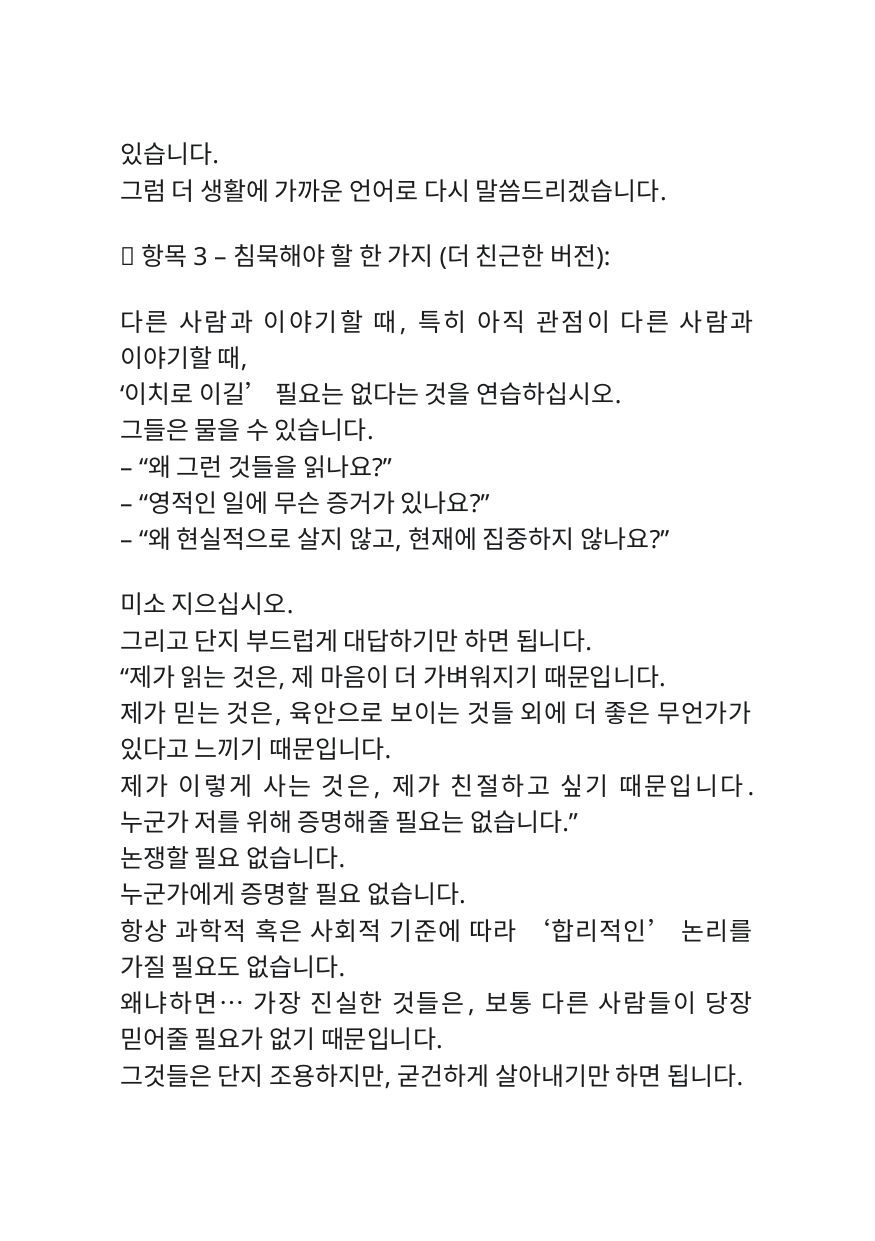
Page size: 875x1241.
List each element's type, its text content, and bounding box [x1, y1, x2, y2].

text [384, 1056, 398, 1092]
text ✅ 항목 3 – 침묵해야 할 한 가지 (더 친근한 버전): [596, 237, 754, 273]
text 미소 지으십시오. 그리고 단지 부드럽게 대답하기만 하면 됩니다. “제가 읽는 것은, 제 마음이 더 가벼워지기 때문입니다. 제가 믿는 것은, 육안으로 보이는 것들 외에 더 좋은 무언가가 있다고 느끼기 때문입니다. 제가 이렇게 사는 것은, 제가 친절하고 싶기 때문입니다. 누군가 저를 위해 증명해줄 필요는 없습니다.” 논쟁할 필요 없습니다. 누군가에게 증명할 필요 없습니다. 항상 과학적 혹은 사회적 기준에 따라 ‘합리적인’ 논리를 가질 필요도 없습니다. 왜냐하면… 가장 진실한 것들은, 보통 다른 사람들이 당장 믿어줄 필요가 없기 때문입니다. 그것들은 단지 조용하지만, 굳건하게 살아내기만 하면 됩니다. [120, 585, 754, 694]
text 다른 사람과 이야기할 때, 특히 아직 관점이 다른 사람과 이야기할 때, ‘이치로 이길’ 필요는 없다는 것을 연습하십시오. 그들은 물을 수 있습니다. – “왜 그런 것들을 읽나요?” – “영적인 일에 무슨 증거가 있나요?” – “왜 현실적으로 살지 않고, 현재에 집중하지 않나요?” [120, 302, 754, 556]
text 미소 지으십시오. 그리고 단지 부드럽게 대답하기만 하면 됩니다. “제가 읽는 것은, 제 마음이 더 가벼워지기 때문입니다. 제가 믿는 것은, 육안으로 보이는 것들 외에 더 좋은 무언가가 있다고 느끼기 때문입니다. 제가 이렇게 사는 것은, 제가 친절하고 싶기 때문입니다. 누군가 저를 위해 증명해줄 필요는 없습니다.” 논쟁할 필요 없습니다. 누군가에게 증명할 필요 없습니다. 항상 과학적 혹은 사회적 기준에 따라 ‘합리적인’ 논리를 가질 필요도 없습니다. 왜냐하면… 가장 진실한 것들은, 보통 다른 사람들이 당장 믿어줄 필요가 없기 때문입니다. 그것들은 단지 조용하지만, 굳건하게 살아내기만 하면 됩니다. [120, 802, 754, 911]
